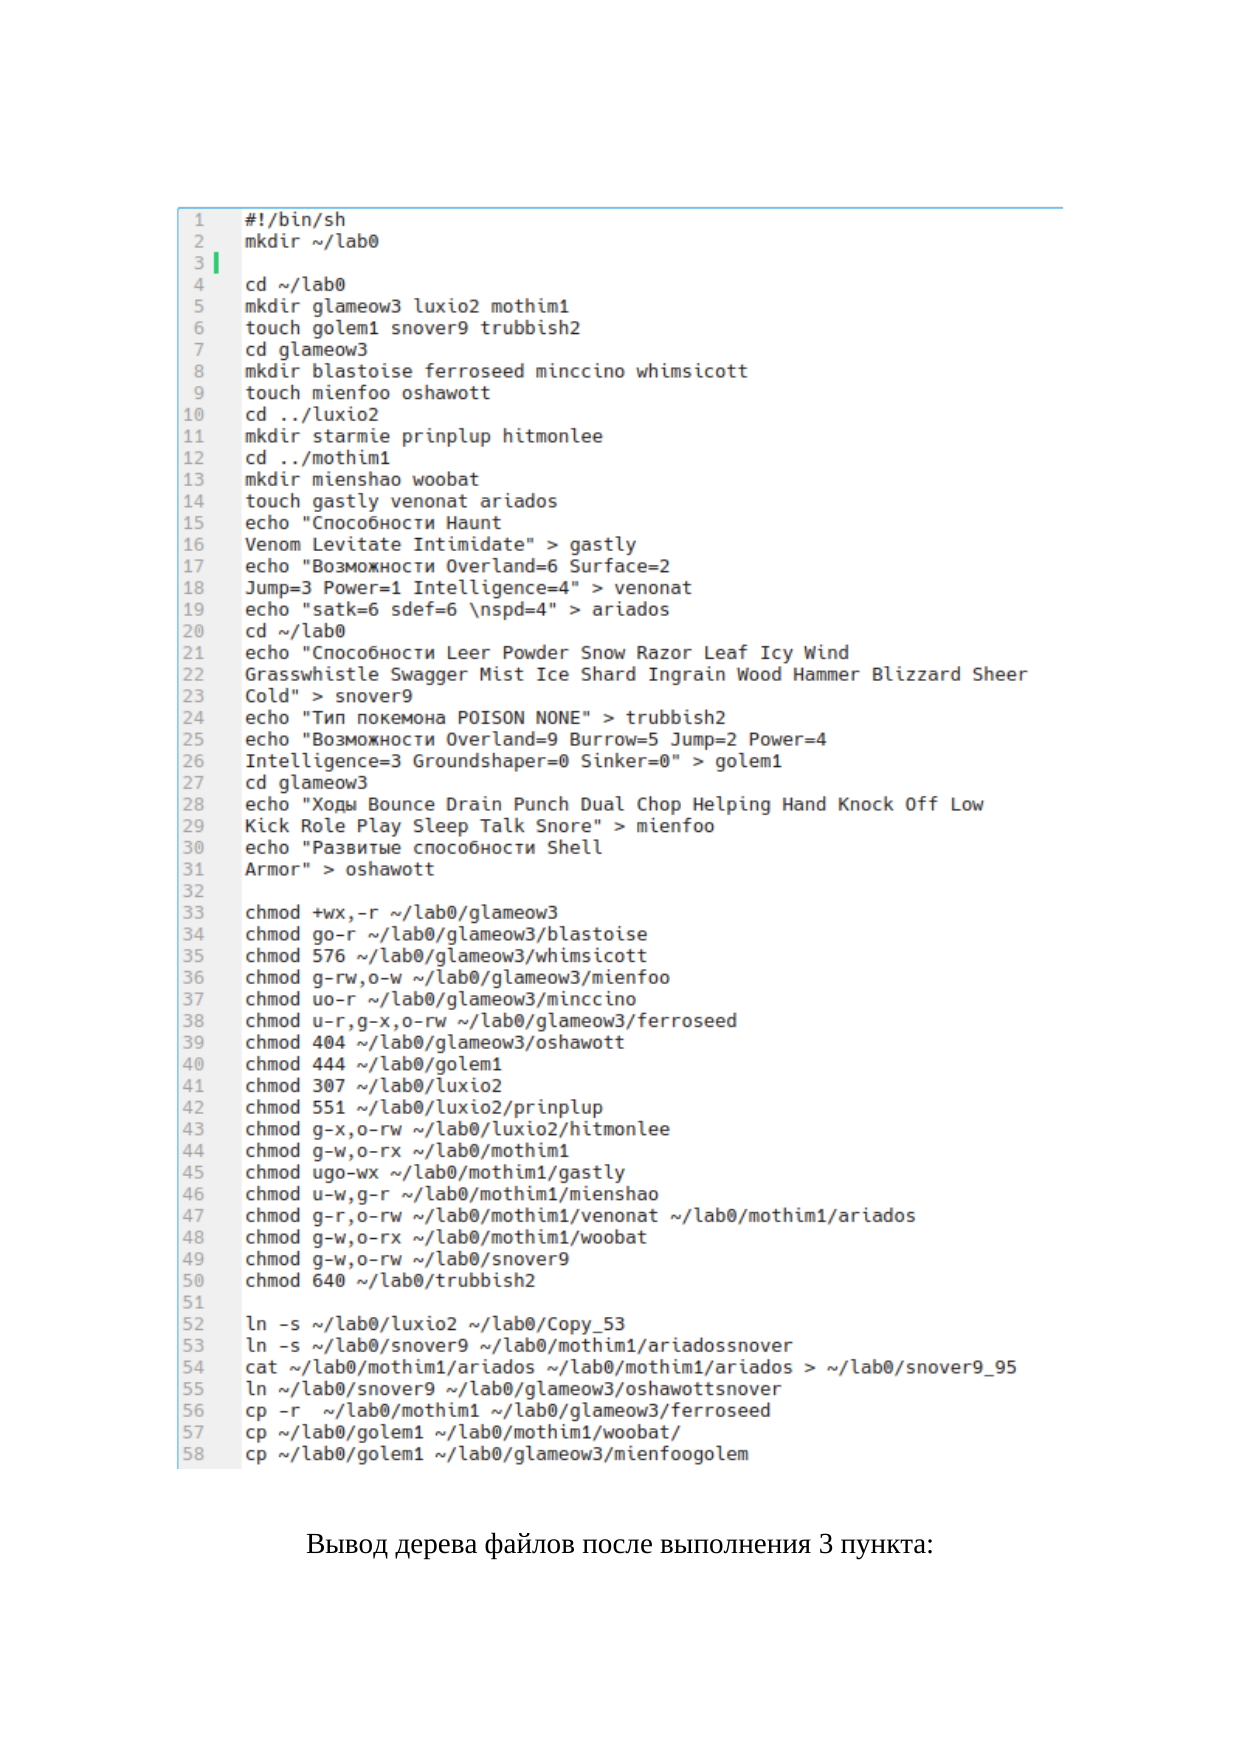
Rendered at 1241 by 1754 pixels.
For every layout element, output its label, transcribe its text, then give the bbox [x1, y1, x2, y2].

text Вывод дерева файлов после выполнения 3 пункта: [177, 1526, 1063, 1559]
picture [177, 206, 1063, 1469]
